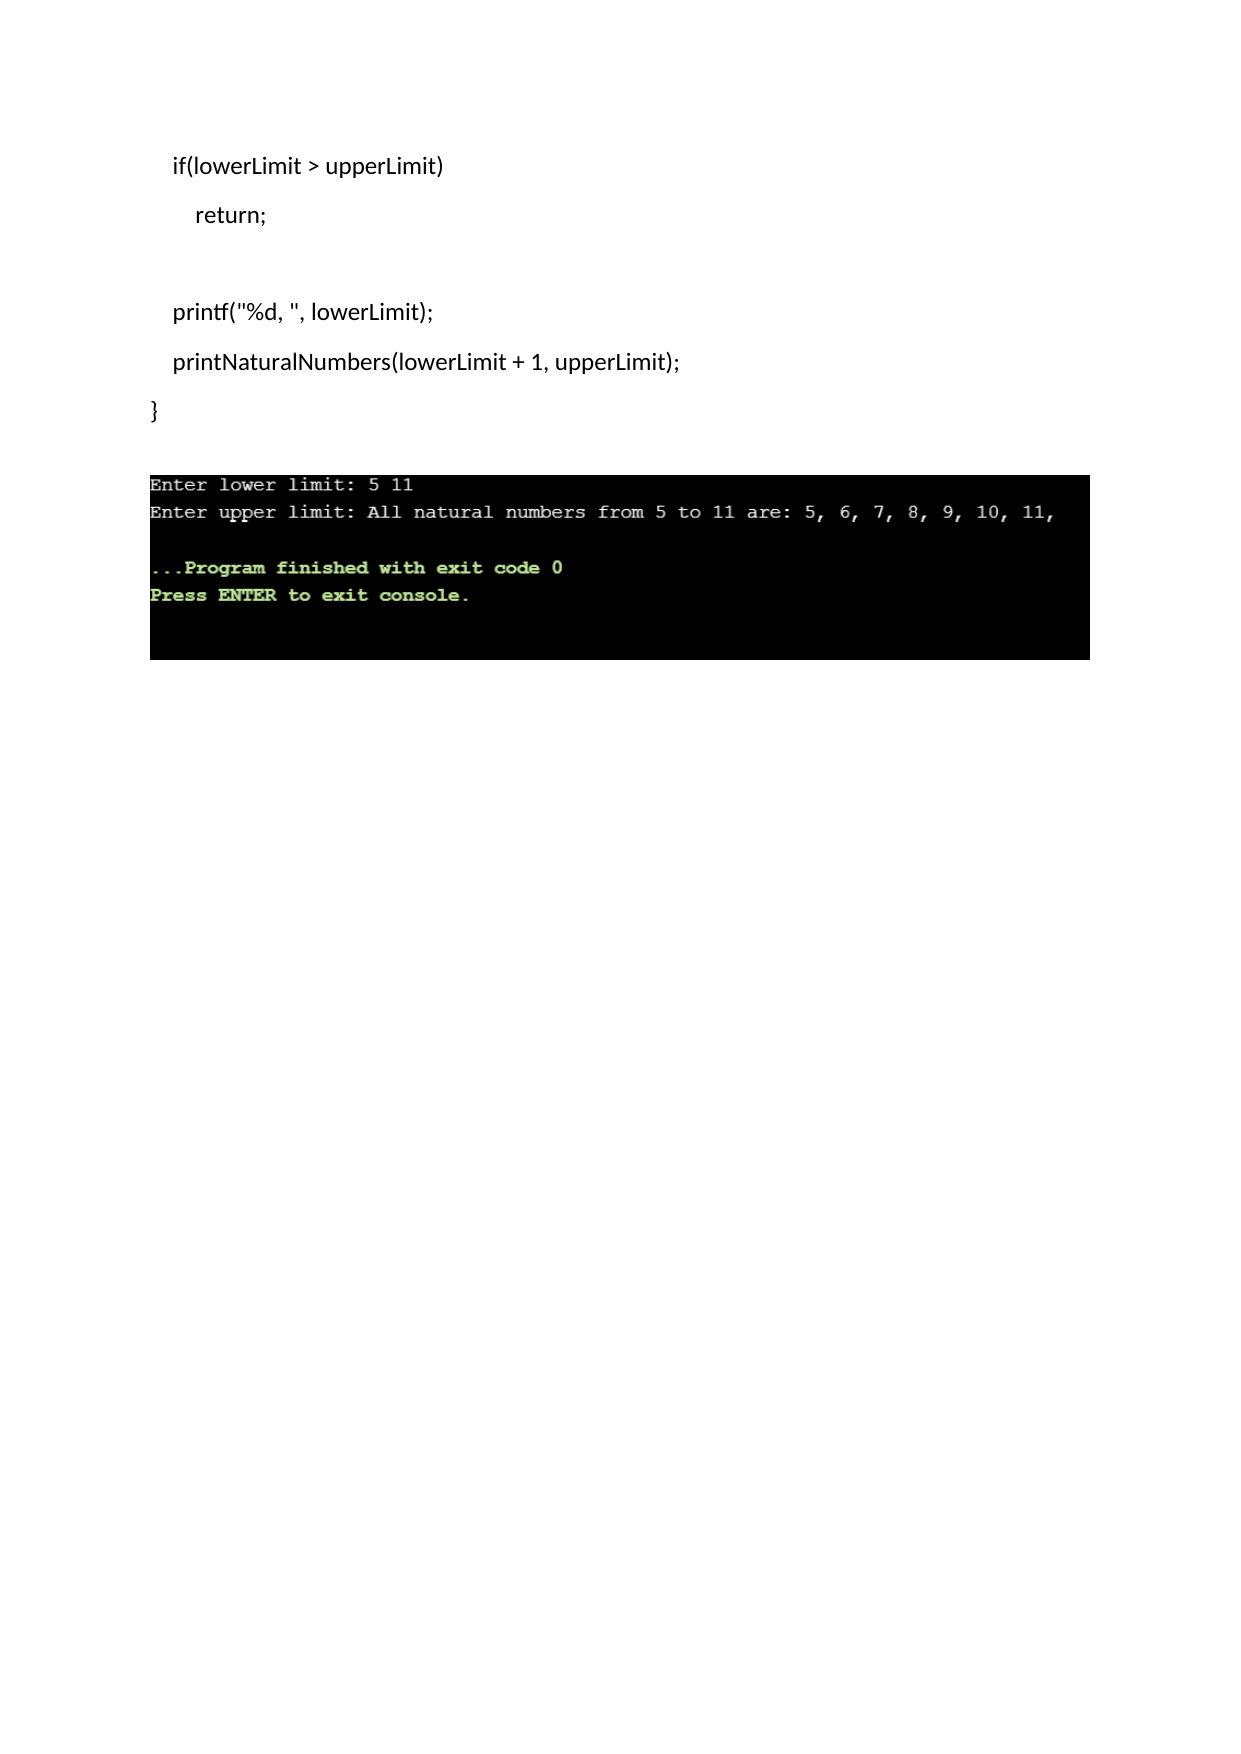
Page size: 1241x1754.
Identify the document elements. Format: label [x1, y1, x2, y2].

picture [150, 475, 1090, 660]
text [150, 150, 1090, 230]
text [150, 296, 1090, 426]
